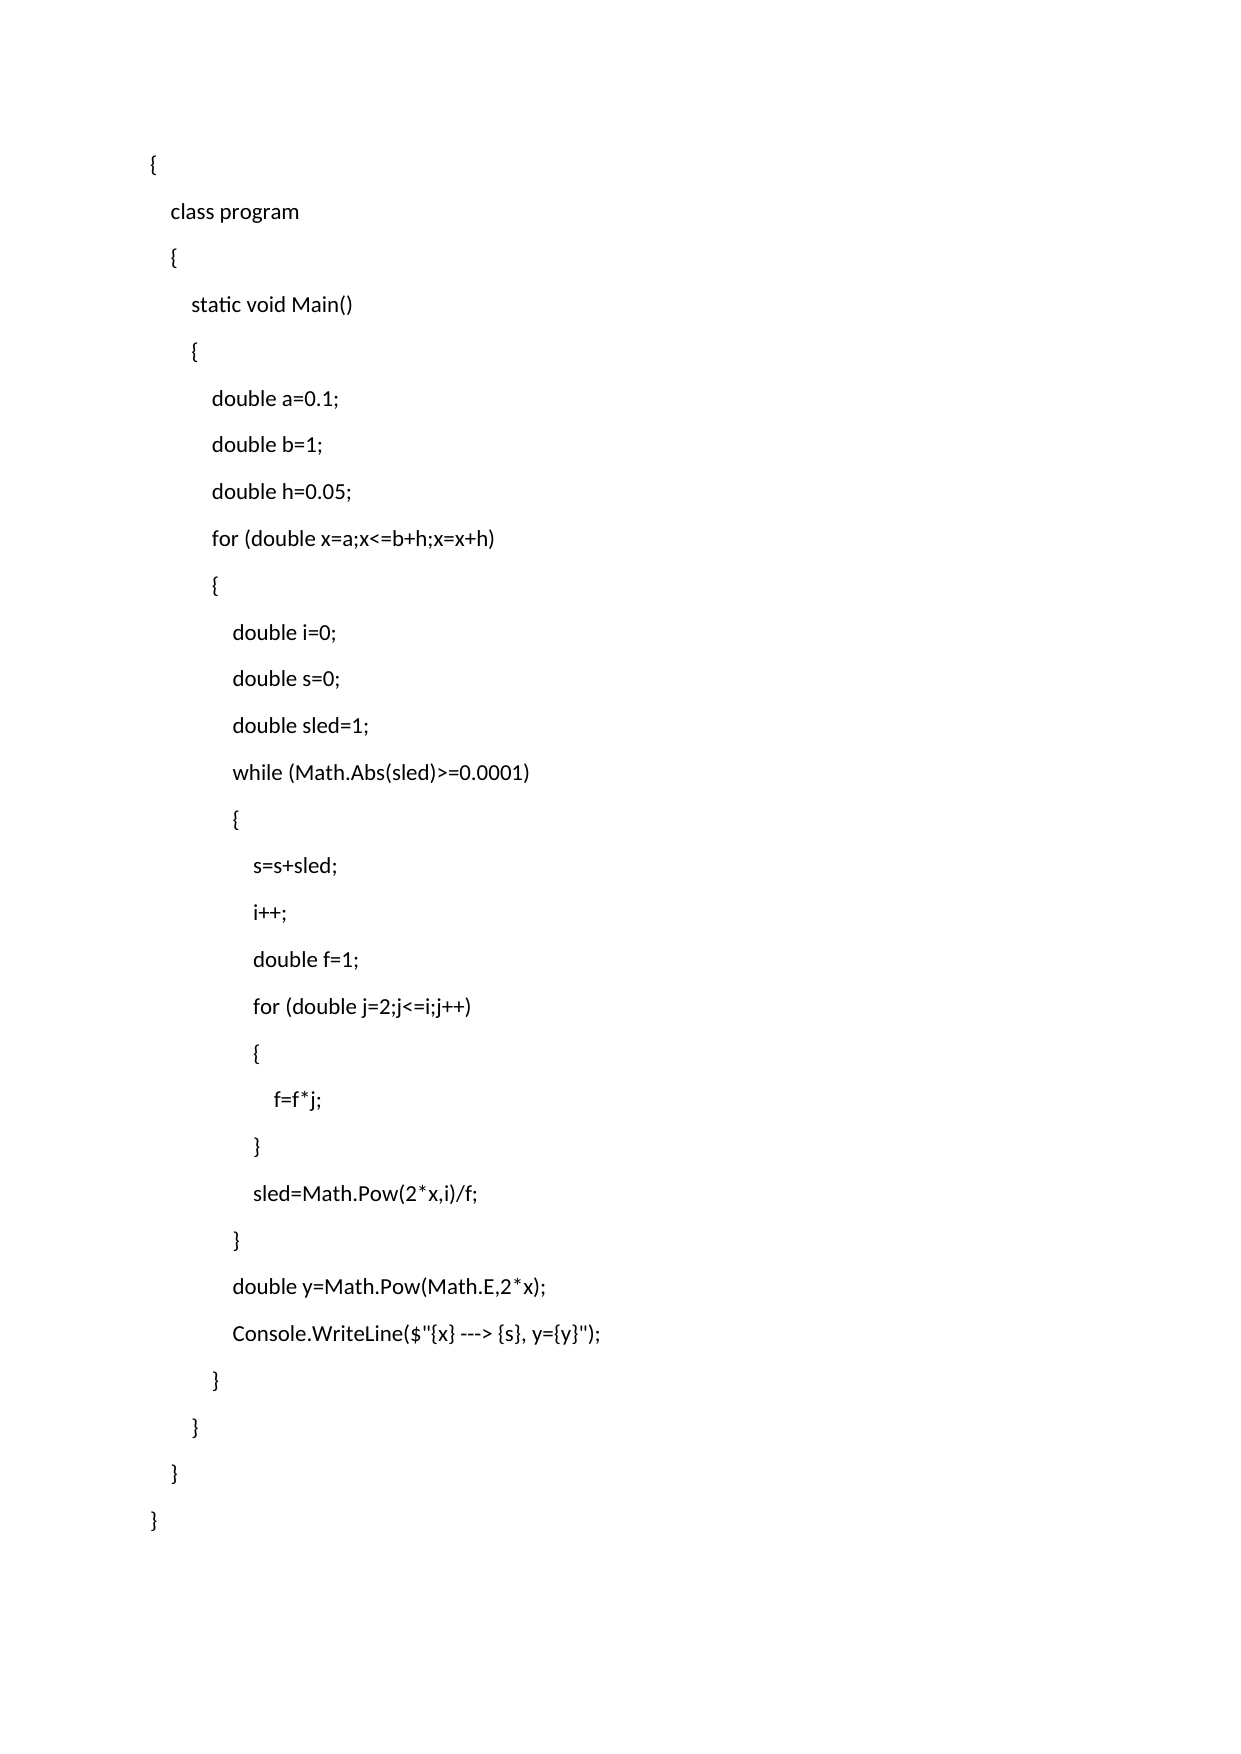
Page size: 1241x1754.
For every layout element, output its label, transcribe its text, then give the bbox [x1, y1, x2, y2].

text class program [150, 197, 1090, 225]
text } [150, 1226, 1090, 1254]
text { [150, 337, 1090, 365]
text } [150, 1506, 1090, 1534]
text double s=0; [150, 664, 1090, 692]
text Console.WriteLine($"{x} ---> {s}, y={y}"); [150, 1319, 1090, 1347]
text while (Math.Abs(sled)>=0.0001) [150, 758, 1090, 786]
text s=s+sled; [150, 852, 1090, 879]
text f=f*j; [150, 1085, 1090, 1113]
text { [150, 571, 1090, 599]
text { [150, 805, 1090, 833]
text for (double j=2;j<=i;j++) [150, 992, 1090, 1020]
text { [150, 1039, 1090, 1067]
text double i=0; [150, 618, 1090, 646]
text sled=Math.Pow(2*x,i)/f; [150, 1179, 1090, 1207]
text for (double x=a;x<=b+h;x=x+h) [150, 524, 1090, 552]
text double f=1; [150, 945, 1090, 973]
text { [150, 150, 1090, 178]
text } [150, 1132, 1090, 1160]
text } [150, 1366, 1090, 1394]
text double sled=1; [150, 711, 1090, 739]
text static void Main() [150, 290, 1090, 318]
text double a=0.1; [150, 384, 1090, 412]
text double h=0.05; [150, 477, 1090, 505]
text double b=1; [150, 431, 1090, 459]
text double y=Math.Pow(Math.E,2*x); [150, 1272, 1090, 1301]
text } [150, 1459, 1090, 1488]
text i++; [150, 898, 1090, 926]
text { [150, 243, 1090, 272]
text } [150, 1413, 1090, 1441]
